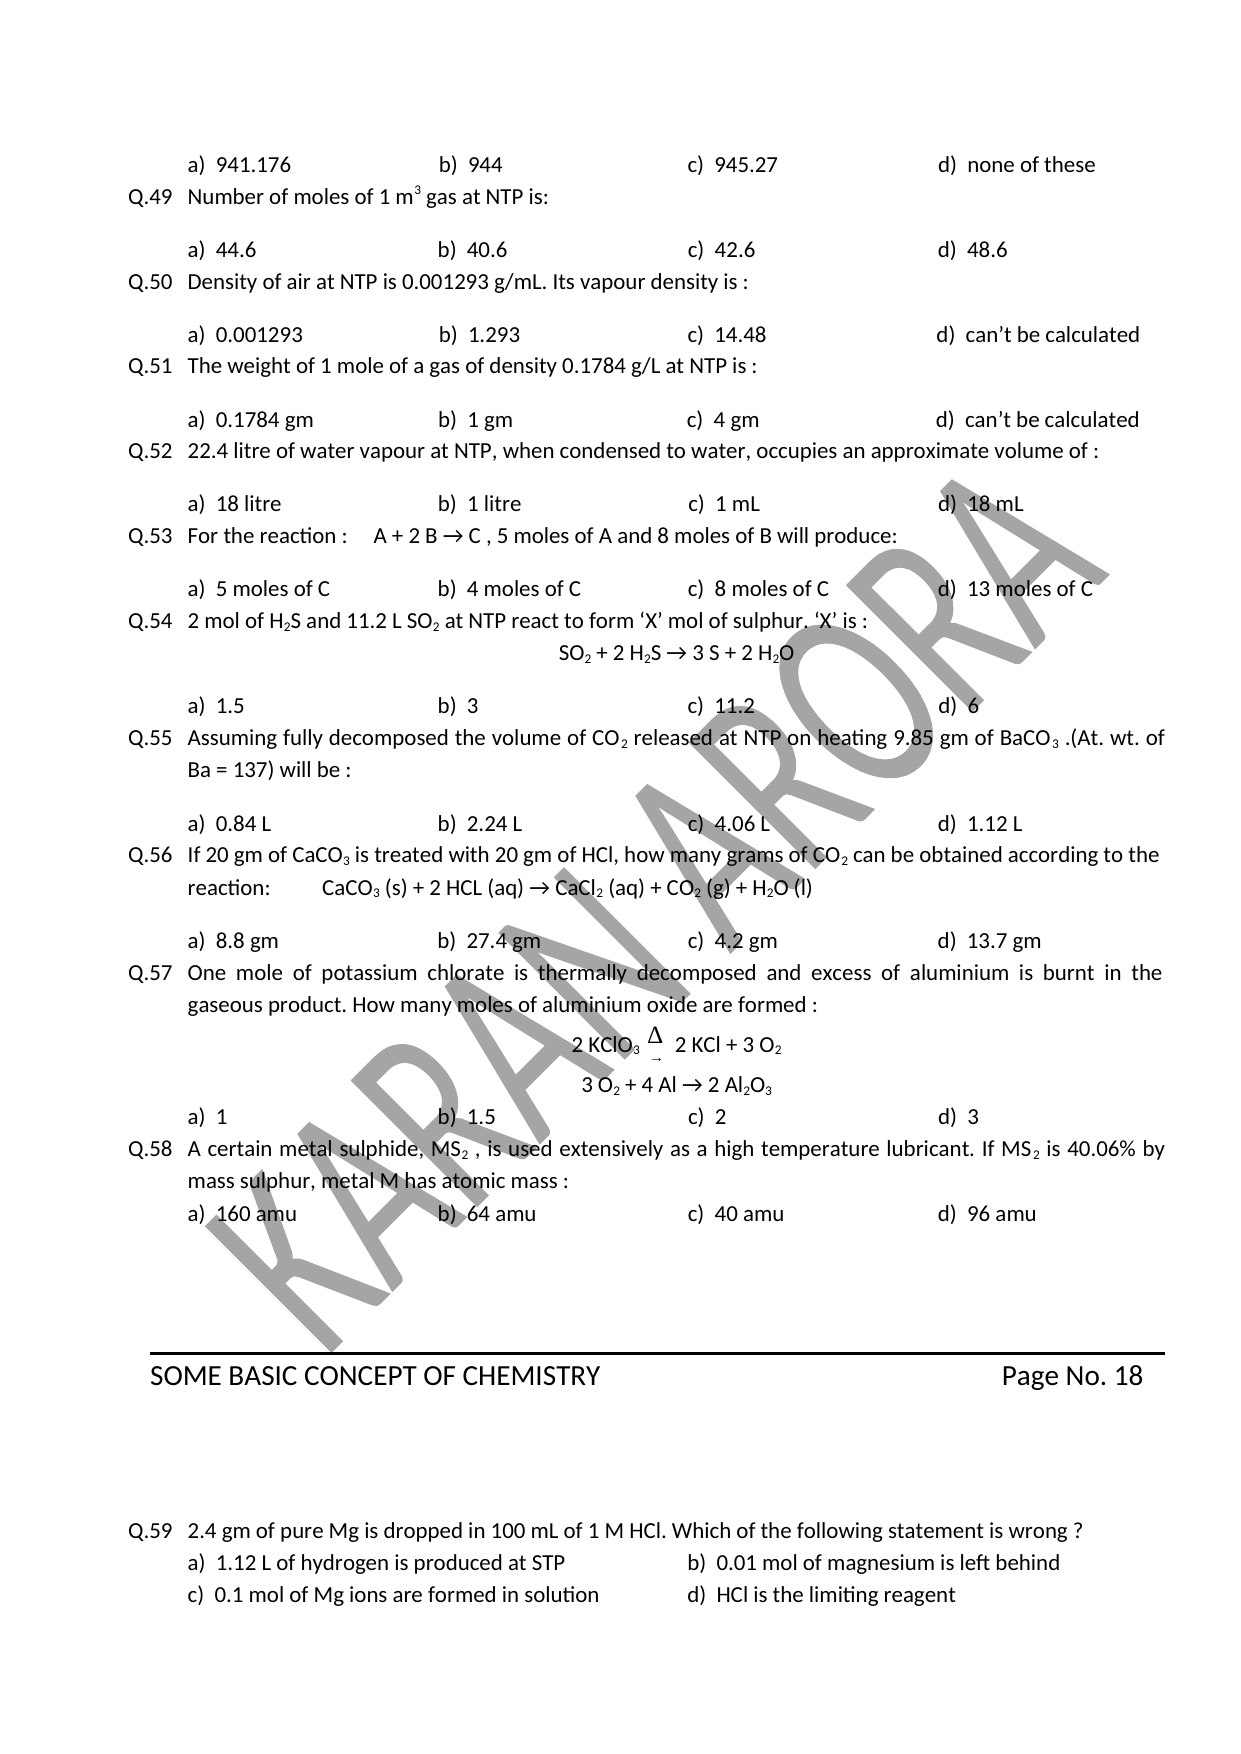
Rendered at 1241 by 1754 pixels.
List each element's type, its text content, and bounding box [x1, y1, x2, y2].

table_header c) 14.48 [676, 320, 925, 352]
table_header b) 3 [426, 692, 676, 723]
table_header d) 18 mL [927, 490, 1177, 521]
table_header b) 944 [427, 150, 676, 182]
table_header b) 40.6 [426, 235, 676, 267]
list 2 KClO3 2 KCl + 3 O2 [187, 1022, 1165, 1066]
list Density of air at NTP is 0.001293 g/mL. Its vapour density is : [150, 267, 1165, 295]
table_header d) 3 [927, 1103, 1177, 1134]
table_header a) 8.8 gm [176, 926, 426, 958]
table_header c) 4.2 gm [676, 926, 926, 958]
table_header c) 2 [677, 1103, 927, 1134]
table_header d) none of these [927, 150, 1177, 182]
list If 20 gm of CaCO3 is treated with 20 gm of HCl, how many grams of CO2 can be obtained according to the [150, 841, 1165, 868]
table_header b) 4 moles of C [426, 575, 676, 606]
table_header c) 4 gm [675, 405, 924, 437]
table_header a) 941.176 [176, 150, 427, 182]
table_header b) 1 litre [426, 490, 677, 521]
list A certain metal sulphide, MS2 , is used extensively as a high temperature lubricant. If MS2 is 40.06% by mass sulphur, metal M has atomic mass : [150, 1134, 1165, 1194]
table_header d) 13 moles of C [926, 575, 1177, 606]
table_header c) 40 amu [676, 1199, 926, 1231]
list The weight of 1 mole of a gas of density 0.1784 g/L at NTP is : [150, 352, 1165, 380]
table_header c) 4.06 L [676, 809, 926, 841]
list For the reaction : A + 2 B → C , 5 moles of A and 8 moles of B will produce: [150, 521, 1165, 549]
table_header d) can’t be calculated [925, 320, 1177, 352]
table_header b) 1.293 [427, 320, 676, 352]
table_header b) 1.5 [426, 1103, 677, 1134]
table_header b) 27.4 gm [426, 926, 676, 958]
list 2 mol of H2S and 11.2 L SO2 at NTP react to form ‘X’ mol of sulphur. ‘X’ is : [150, 606, 1165, 634]
table_header a) 5 moles of C [176, 575, 426, 606]
list 2.4 gm of pure Mg is dropped in 100 mL of 1 M HCl. Which of the following statement is wrong ? [150, 1516, 1165, 1544]
table_header a) 1 [176, 1103, 426, 1134]
table_header d) can’t be calculated [924, 405, 1177, 437]
table_header c) 8 moles of C [676, 575, 926, 606]
table_cell c) 0.1 mol of Mg ions are formed in solution [176, 1580, 676, 1612]
table_header d) 6 [927, 692, 1177, 723]
list 3 O2 + 4 Al → 2 Al2O3 [187, 1070, 1165, 1098]
table_header a) 160 amu [176, 1199, 426, 1231]
table_header a) 0.001293 [176, 320, 427, 352]
list One mole of potassium chlorate is thermally decomposed and excess of aluminium is burnt in the gaseous product. How many moles of aluminium oxide are formed : [150, 958, 1165, 1018]
table_header c) 42.6 [676, 235, 926, 267]
table_header b) 0.01 mol of magnesium is left behind [676, 1548, 1177, 1580]
table_header d) 13.7 gm [926, 926, 1177, 958]
table_header c) 945.27 [676, 150, 927, 182]
list reaction: CaCO3 (s) + 2 HCL (aq) → CaCl2 (aq) + CO2 (g) + H2O (l) [187, 873, 1165, 901]
table_header b) 2.24 L [426, 809, 676, 841]
table_header c) 1 mL [677, 490, 927, 521]
list Number of moles of 1 m3 gas at NTP is: [150, 182, 1165, 210]
table_header d) 96 amu [926, 1199, 1177, 1231]
text SOME BASIC CONCEPT OF CHEMISTRY Page No. 18 [150, 1355, 1165, 1393]
table_header a) 18 litre [176, 490, 426, 521]
list SO2 + 2 H2S → 3 S + 2 H2O [187, 638, 1165, 667]
table_header a) 44.6 [176, 235, 426, 267]
table_header a) 1.5 [176, 692, 426, 723]
list 22.4 litre of water vapour at NTP, when condensed to water, occupies an approximate volume of : [150, 437, 1165, 464]
table_header b) 1 gm [427, 405, 675, 437]
table_header c) 11.2 [676, 692, 927, 723]
table_header d) 1.12 L [926, 809, 1177, 841]
table_header b) 64 amu [426, 1199, 676, 1231]
list Assuming fully decomposed the volume of CO2 released at NTP on heating 9.85 gm of BaCO3 .(At. wt. of Ba = 137) will be : [150, 723, 1165, 784]
table_header d) 48.6 [926, 235, 1177, 267]
table_header a) 1.12 L of hydrogen is produced at STP [176, 1548, 676, 1580]
table_cell d) HCl is the limiting reagent [676, 1580, 1177, 1612]
table_header a) 0.84 L [176, 809, 426, 841]
table_header a) 0.1784 gm [176, 405, 427, 437]
